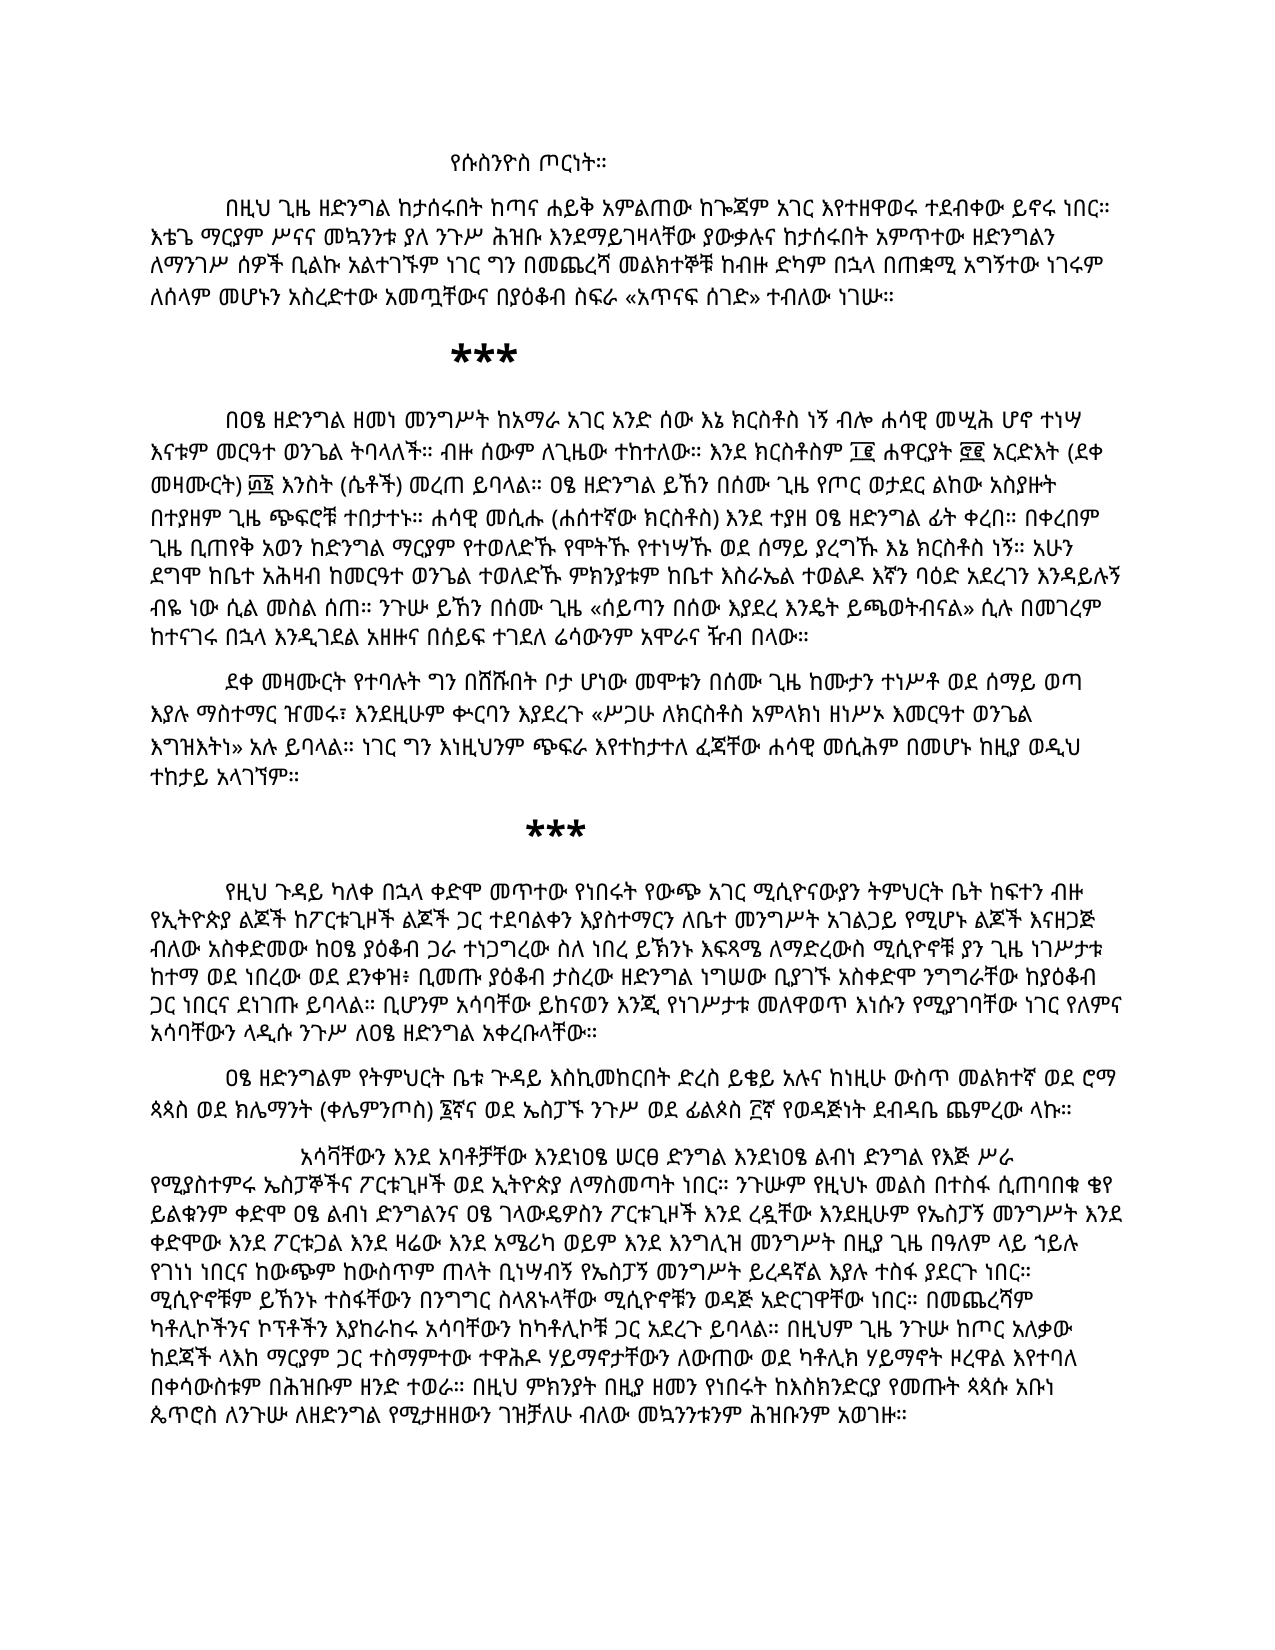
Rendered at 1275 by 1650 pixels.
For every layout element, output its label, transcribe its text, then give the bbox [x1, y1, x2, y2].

text የዚህ ጉዳይ ካለቀ በኋላ ቀድሞ መጥተው የነበሩት የውጭ አገር ሚሲዮናውያን ትምህርት ቤት ከፍተን ብዙ የኢትዮጵያ ልጆች ከፖርቱጊዞች ልጆች ጋር ተደባልቀን እያስተማርን ለቤተ መንግሥት አገልጋይ የሚሆኑ ልጆች እናዘጋጅ ብለው አስቀድመው ከዐፄ ያዕቆብ ጋራ ተነጋግረው ስለ ነበረ ይኽንኑ እፍጻሜ ለማድረውስ ሚሲዮኖቹ ያን ጊዜ ነገሥታቱ ከተማ ወደ ነበረው ወደ ደንቀዝ፥ ቢመጡ ያዕቆብ ታስረው ዘድንግል ነግሠው ቢያገኙ አስቀድሞ ንግግራቸው ከያዕቆብ ጋር ነበርና ደነገጡ ይባላል። ቢሆንም አሳባቸው ይከናወን እንጂ የነገሥታቱ መለዋወጥ እነሱን የሚያገባቸው ነገር የለምና አሳባቸውን ላዲሱ ንጉሥ ለዐፄ ዘድንግል አቀረቡላቸው። [150, 879, 1125, 1047]
text በዚህ ጊዜ ዘድንግል ከታሰሩበት ከጣና ሐይቅ አምልጠው ከጐጃም አገር እየተዘዋወሩ ተደብቀው ይኖሩ ነበር። እቴጌ ማርያም ሥናና መኳንንቱ ያለ ንጉሥ ሕዝቡ እንደማይገዛላቸው ያውቃሉና ከታሰሩበት አምጥተው ዘድንግልን ለማንገሥ ሰዎች ቢልኩ አልተገኙም ነገር ግን በመጨረሻ መልክተኞቹ ከብዙ ድካም በኋላ በጠቋሚ አግኝተው ነገሩም ለሰላም መሆኑን አስረድተው አመጧቸውና በያዕቆብ ስፍራ «አጥናፍ ሰገድ» ተብለው ነገሡ። [150, 196, 1125, 312]
text *** [150, 809, 1125, 860]
text ዐፄ ዘድንግልም የትምህርት ቤቱ ጕዳይ እስኪመከርበት ድረስ ይቄይ አሉና ከነዚሁ ውስጥ መልክተኛ ወደ ሮማ ጳጳስ ወደ ክሌማንት (ቀሌምንጦስ) ፮ኛና ወደ ኤስፓኙ ንጉሥ ወደ ፊልጶስ ፫ኛ የወዳጅነት ደብዳቤ ጨምረው ላኩ። [150, 1065, 1125, 1125]
text ደቀ መዛሙርት የተባሉት ግን በሸሹበት ቦታ ሆነው መሞቱን በሰሙ ጊዜ ከሙታን ተነሥቶ ወደ ሰማይ ወጣ እያሉ ማስተማር ዠመሩ፣ እንደዚሁም ቍርባን እያደረጉ «ሥጋሁ ለክርስቶስ አምላክነ ዘነሥኦ እመርዓተ ወንጌል እግዝእትነ» አሉ ይባላል። ነገር ግን እነዚህንም ጭፍራ እየተከታተለ ፈጃቸው ሐሳዊ መሲሕም በመሆኑ ከዚያ ወዲህ ተከታይ አላገኘም። [150, 669, 1125, 790]
text በዐፄ ዘድንግል ዘመነ መንግሥት ከአማራ አገር አንድ ሰው እኔ ክርስቶስ ነኝ ብሎ ሐሳዊ መሢሕ ሆኖ ተነሣ እናቱም መርዓተ ወንጌል ትባላለች። ብዙ ሰውም ለጊዜው ተከተለው። እንደ ክርስቶስም ፲፪ ሐዋርያት ፸፪ አርድእት (ደቀ መዛሙርት) ፴፮ እንስት (ሴቶች) መረጠ ይባላል። ዐፄ ዘድንግል ይኸን በሰሙ ጊዜ የጦር ወታደር ልከው አስያዙት በተያዘም ጊዜ ጭፍሮቹ ተበታተኑ። ሐሳዊ መሲሑ (ሐሰተኛው ክርስቶስ) እንደ ተያዘ ዐፄ ዘድንግል ፊት ቀረበ። በቀረበም ጊዜ ቢጠየቅ አወን ከድንግል ማርያም የተወለድኹ የሞትኹ የተነሣኹ ወደ ሰማይ ያረግኹ እኔ ክርስቶስ ነኝ። አሁን ደግሞ ከቤተ አሕዛብ ከመርዓተ ወንጌል ተወለድኹ ምክንያቱም ከቤተ እስራኤል ተወልዶ እኛን ባዕድ አደረገን እንዳይሉኝ ብዬ ነው ሲል መስል ሰጠ። ንጉሡ ይኸን በሰሙ ጊዜ «ሰይጣን በሰው እያደረ እንዴት ይጫወትብናል» ሲሉ በመገረም ከተናገሩ በኋላ እንዲገደል አዘዙና በሰይፍ ተገደለ ሬሳውንም አሞራና ዥብ በላው። [150, 407, 1125, 651]
text አሳቫቸውን እንደ አባቶቻቸው እንደነዐፄ ሠርፀ ድንግል እንደነዐፄ ልብነ ድንግል የእጅ ሥራ የሚያስተምሩ ኤስፓኞችና ፖርቱጊዞች ወደ ኢትዮጵያ ለማስመጣት ነበር። ንጉሡም የዚህኑ መልስ በተስፋ ሲጠባበቁ ቄየ ይልቁንም ቀድሞ ዐፄ ልብነ ድንግልንና ዐፄ ገላውዴዎስን ፖርቱጊዞች እንደ ረዷቸው እንደዚሁም የኤስፓኝ መንግሥት እንደ ቀድሞው እንደ ፖርቱጋል እንደ ዛሬው እንደ አሜሪካ ወይም እንደ እንግሊዝ መንግሥት በዚያ ጊዜ በዓለም ላይ ኀይሉ የገነነ ነበርና ከውጭም ከውስጥም ጠላት ቢነሣብኝ የኤስፓኝ መንግሥት ይረዳኛል እያሉ ተስፋ ያደርጉ ነበር። ሚሲዮኖቹም ይኸንኑ ተስፋቸውን በንግግር ስላጸኑላቸው ሚሲዮኖቹን ወዳጅ አድርገዋቸው ነበር። በመጨረሻም ካቶሊኮችንና ኮፕቶችን እያከራከሩ አሳባቸውን ከካቶሊኮቹ ጋር አደረጉ ይባላል። በዚህም ጊዜ ንጉሡ ከጦር አለቃው ከደጃች ላእከ ማርያም ጋር ተስማምተው ተዋሕዶ ሃይማኖታቸውን ለውጠው ወደ ካቶሊክ ሃይማኖት ዞረዋል እየተባለ በቀሳውስቱም በሕዝቡም ዘንድ ተወራ። በዚህ ምክንያት በዚያ ዘመን የነበሩት ከእስክንድርያ የመጡት ጳጳሱ አቡነ ጴጥሮስ ለንጉሡ ለዘድንግል የሚታዘዘውን ገዝቻለሁ ብለው መኳንንቱንም ሕዝቡንም አወገዙ። [150, 1144, 1125, 1429]
text የሱስንዮስ ጦርነት። [150, 150, 1125, 177]
text *** [150, 330, 1125, 387]
